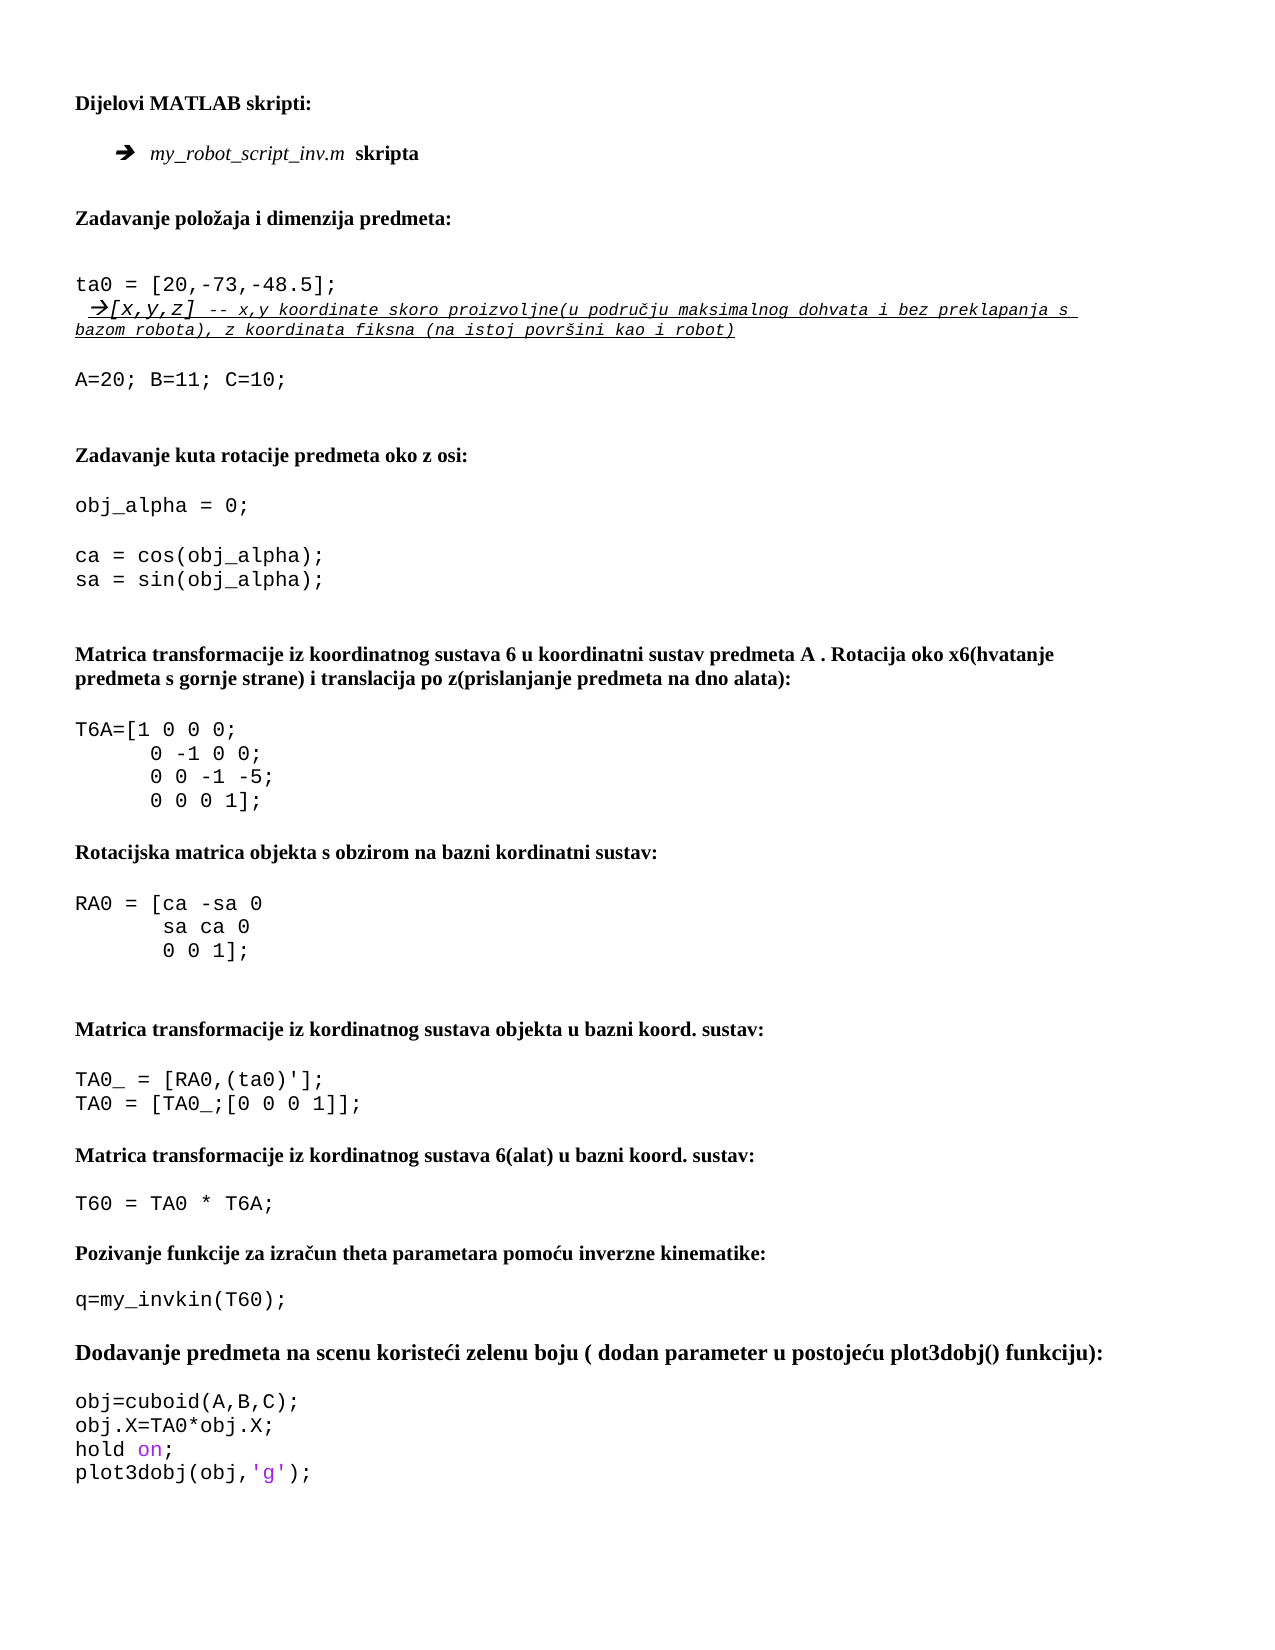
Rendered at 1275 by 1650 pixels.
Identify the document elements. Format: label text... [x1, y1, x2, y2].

text Zadavanje kuta rotacije predmeta oko z osi: [75, 442, 1125, 467]
text Matrica transformacije iz kordinatnog sustava 6(alat) u bazni koord. sustav: [75, 1143, 1125, 1167]
text obj=cuboid(A,B,C); [75, 1391, 1125, 1415]
text obj.X=TA0*obj.X; [75, 1415, 1125, 1439]
text plot3dobj(obj,'g'); [75, 1462, 1125, 1486]
text RA0 = [ca -sa 0 [75, 893, 1125, 916]
text 0 0 0 1]; [75, 790, 1125, 814]
text TA0_ = [RA0,(ta0)']; [75, 1069, 1125, 1093]
text sa = sin(obj_alpha); [75, 568, 1125, 592]
text TA0 = [TA0_;[0 0 0 1]]; [75, 1093, 1125, 1117]
list my_robot_script_inv.m skripta [112, 136, 1125, 167]
text Pozivanje funkcije za izračun theta parametara pomoću inverzne kinematike: [75, 1241, 1125, 1265]
text Matrica transformacije iz koordinatnog sustava 6 u koordinatni sustav predmeta A . Rotacija oko x6(hvatanje predmeta s gornje strane) i translacija po z(prislanjanje predmeta na dno alata): [75, 642, 1125, 690]
text 0 0 -1 -5; [75, 766, 1125, 790]
text T60 = TA0 * T6A; [75, 1193, 1125, 1217]
text Dodavanje predmeta na scenu koristeći zelenu boju ( dodan parameter u postojeću plot3dobj() funkciju): [75, 1339, 1125, 1365]
text A=20; B=11; C=10; [75, 369, 1125, 392]
text T6A=[1 0 0 0; [75, 719, 1125, 743]
text Dijelovi MATLAB skripti: [75, 94, 1125, 115]
text Zadavanje položaja i dimenzija predmeta: [75, 209, 1125, 229]
text Matrica transformacije iz kordinatnog sustava objekta u bazni koord. sustav: [75, 1016, 1125, 1041]
text obj_alpha = 0; [75, 495, 1125, 518]
text hold on; [75, 1439, 1125, 1462]
text ta0 = [20,-73,-48.5]; [75, 274, 1125, 298]
text q=my_invkin(T60); [75, 1289, 1125, 1312]
text [x,y,z] -- x,y koordinate skoro proizvoljne(u području maksimalnog dohvata i bez preklapanja s bazom robota), z koordinata fiksna (na istoj površini kao i robot) [75, 298, 1125, 341]
text 0 0 1]; [75, 940, 1125, 964]
text sa ca 0 [75, 916, 1125, 940]
text Rotacijska matrica objekta s obzirom na bazni kordinatni sustav: [75, 840, 1125, 864]
text 0 -1 0 0; [75, 743, 1125, 766]
text ca = cos(obj_alpha); [75, 545, 1125, 568]
